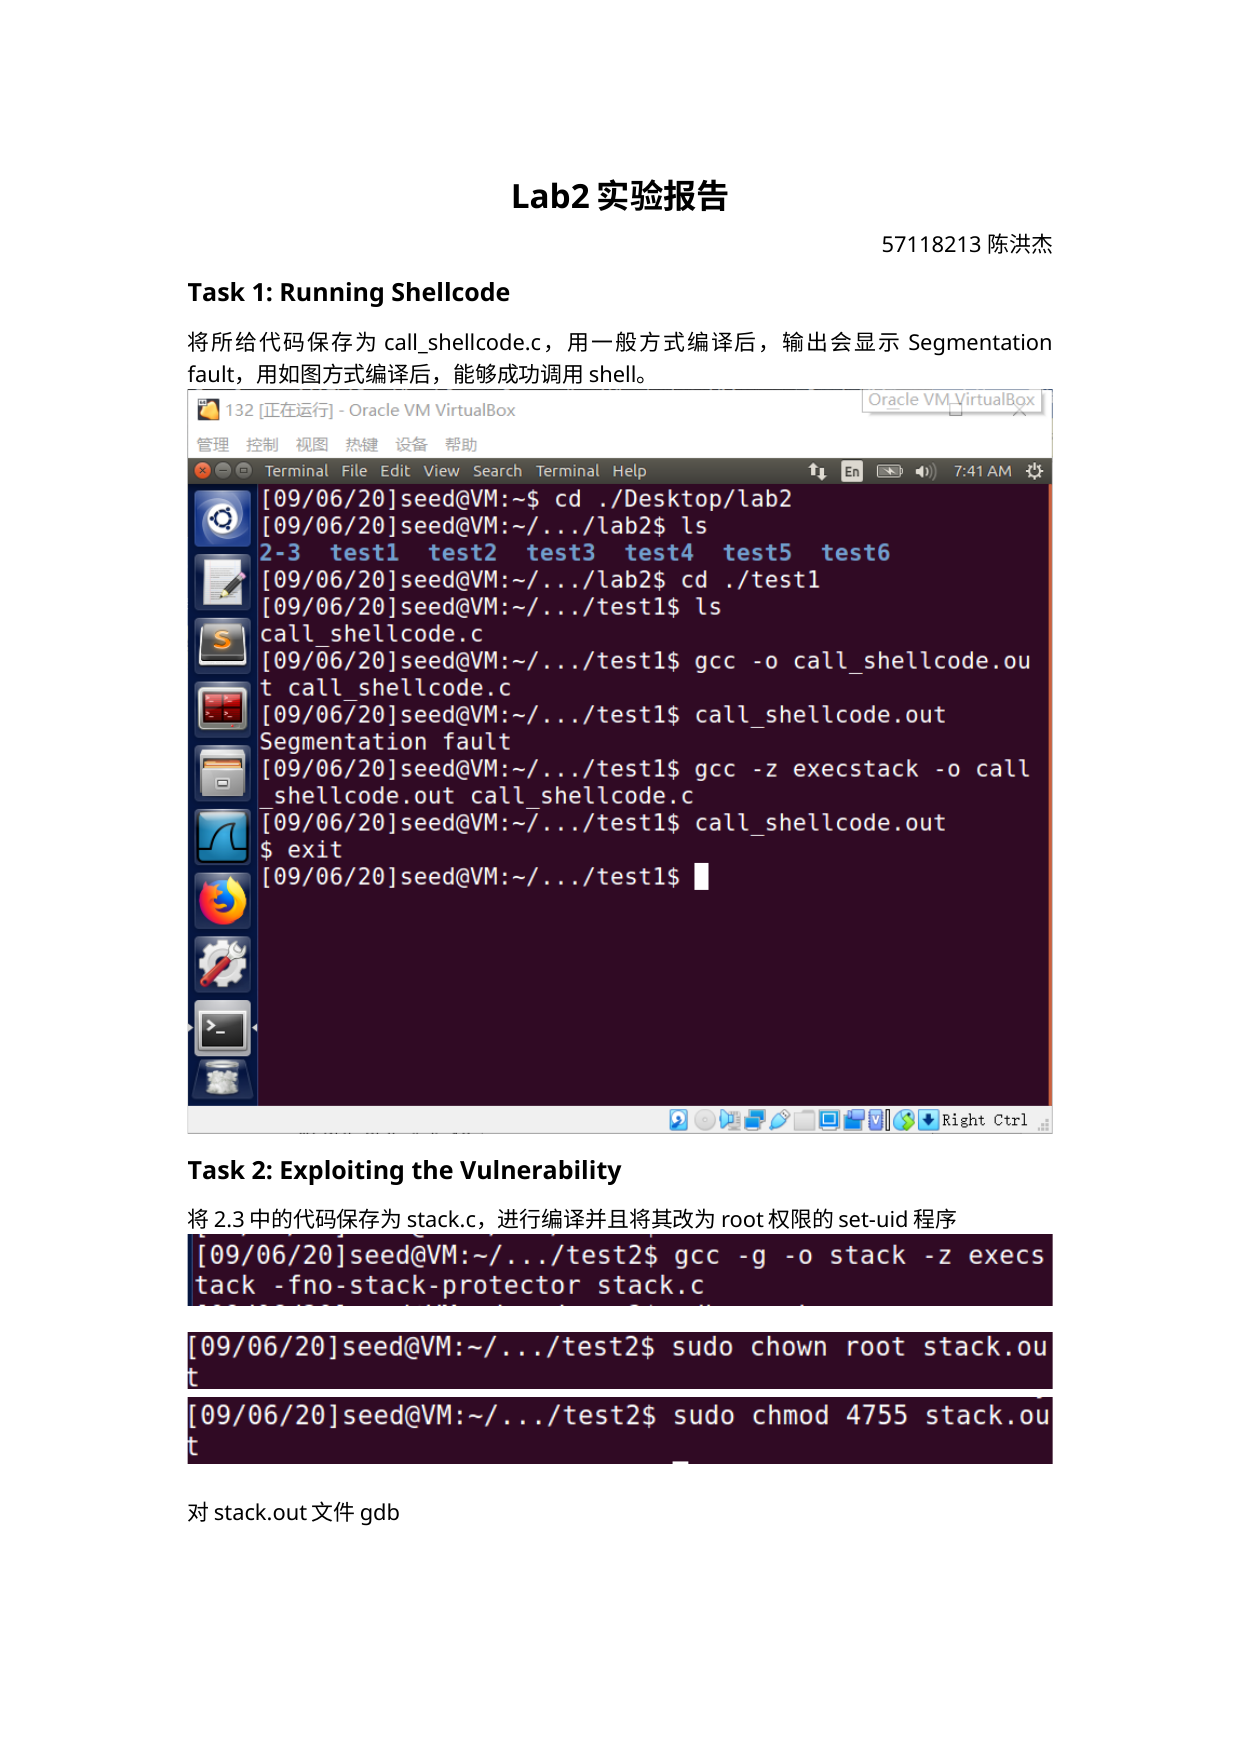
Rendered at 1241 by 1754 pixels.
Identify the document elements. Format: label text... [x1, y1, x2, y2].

text Lab2实验报告 [187, 162, 1053, 227]
text 将2.3中的代码保存为stack.c，进行编译并且将其改为root权限的set-uid程序 [187, 1202, 1053, 1234]
picture [187, 1332, 1053, 1389]
text 57118213 陈洪杰 [187, 227, 1053, 259]
text 对stack.out文件gdb [187, 1494, 1053, 1527]
text 将所给代码保存为call_shellcode.c，用一般方式编译后，输出会显示Segmentation fault，用如图方式编译后，能够成功调用shell。 [187, 324, 1053, 389]
text Task 2: Exploiting the Vulnerability [187, 1137, 1053, 1202]
picture [187, 389, 1053, 1134]
text Task 1: Running Shellcode [187, 259, 1053, 324]
picture [187, 1234, 1053, 1306]
picture [187, 1397, 1053, 1464]
